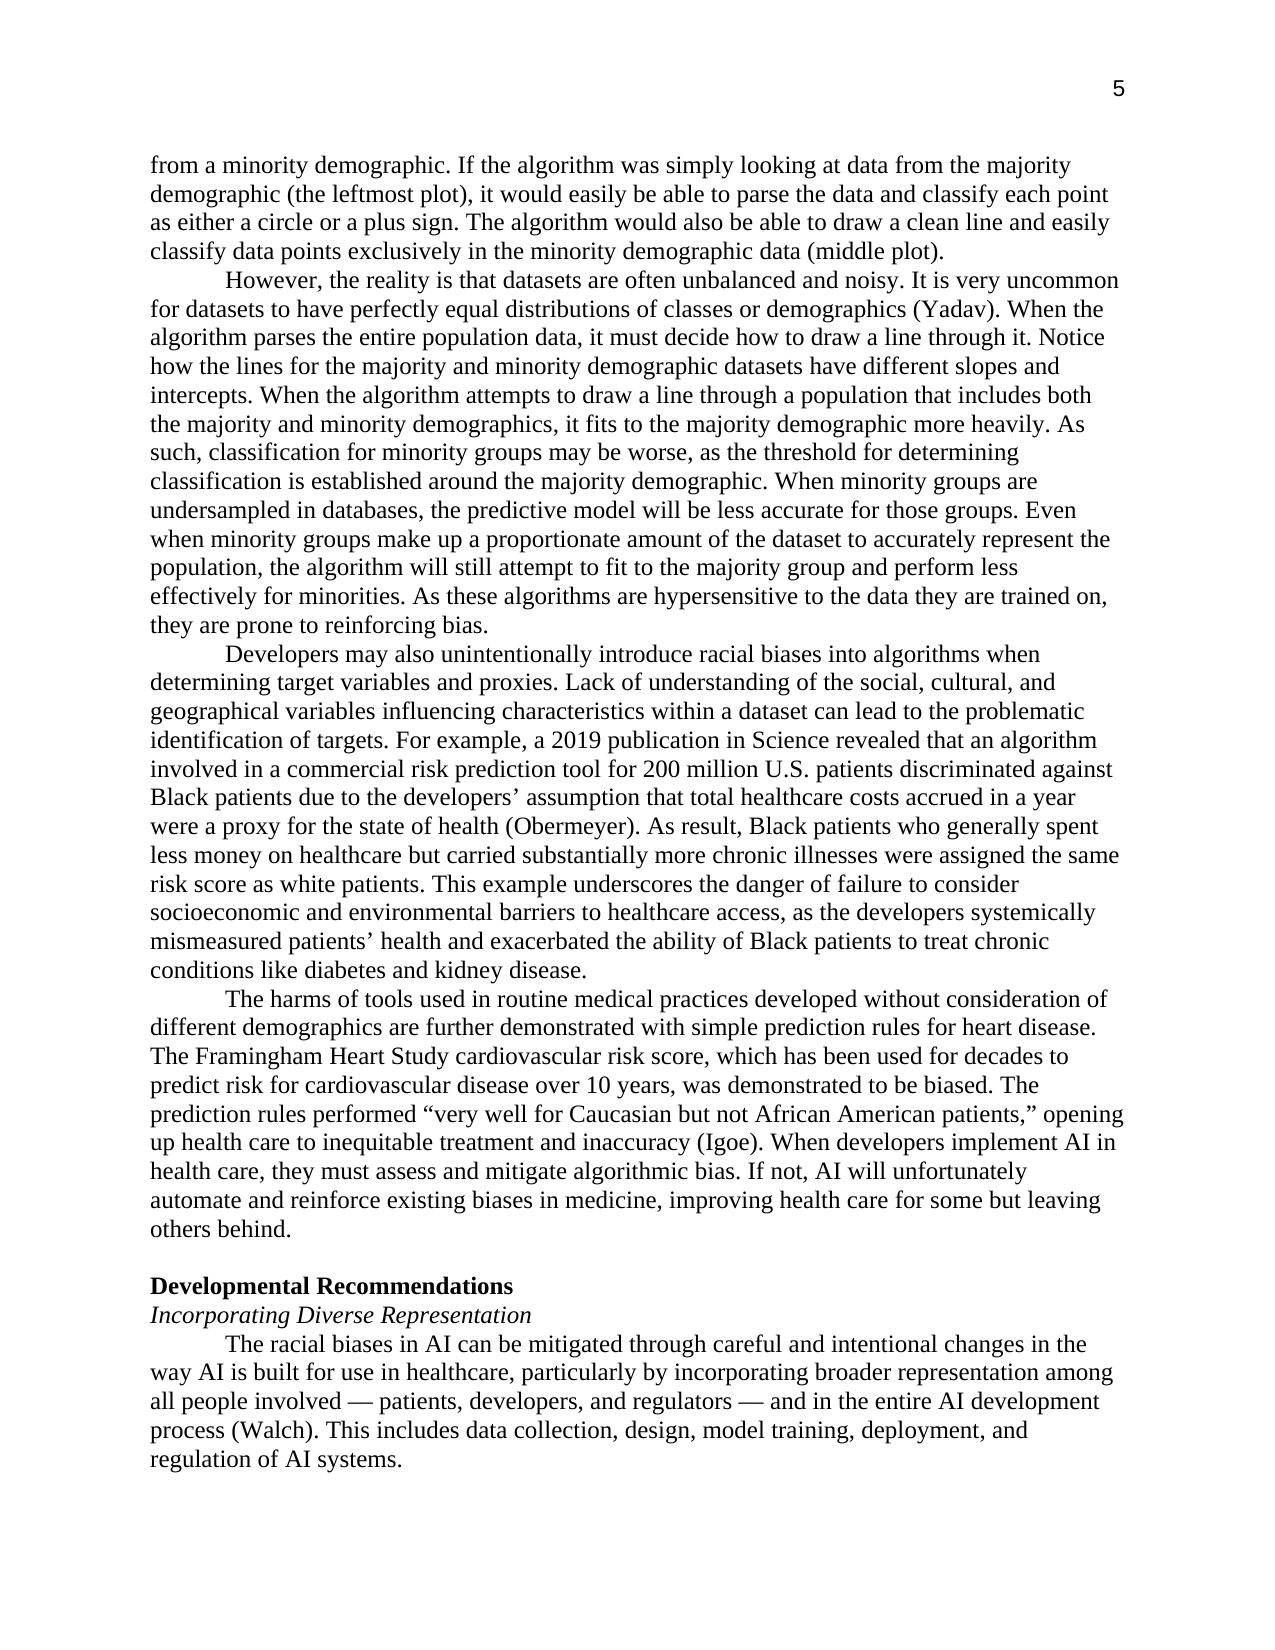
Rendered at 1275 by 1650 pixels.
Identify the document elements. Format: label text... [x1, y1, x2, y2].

text The racial biases in AI can be mitigated through careful and intentional changes in the way AI is built for use in healthcare, particularly by incorporating broader representation among all people involved –– patients, developers, and regulators –– and in the entire AI development process (Walch). This includes data collection, design, model training, deployment, and regulation of AI systems. [150, 1329, 1125, 1472]
text Developers may also unintentionally introduce racial biases into algorithms when determining target variables and proxies. Lack of understanding of the social, cultural, and geographical variables influencing characteristics within a dataset can lead to the problematic identification of targets. For example, a 2019 publication in Science revealed that an algorithm involved in a commercial risk prediction tool for 200 million U.S. patients discriminated against Black patients due to the developers’ assumption that total healthcare costs accrued in a year were a proxy for the state of health (Obermeyer). As result, Black patients who generally spent less money on healthcare but carried substantially more chronic illnesses were assigned the same risk score as white patients. This example underscores the danger of failure to consider socioeconomic and environmental barriers to healthcare access, as the developers systemically mismeasured patients’ health and exacerbated the ability of Black patients to treat chronic conditions like diabetes and kidney disease. [150, 639, 1125, 984]
text Incorporating Diverse Representation [150, 1300, 1125, 1329]
text Developmental Recommendations [150, 1271, 1125, 1300]
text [150, 150, 1125, 265]
text The harms of tools used in routine medical practices developed without consideration of different demographics are further demonstrated with simple prediction rules for heart disease. The Framingham Heart Study cardiovascular risk score, which has been used for decades to predict risk for cardiovascular disease over 10 years, was demonstrated to be biased. The prediction rules performed “very well for Caucasian but not African American patients,” opening up health care to inequitable treatment and inaccuracy (Igoe). When developers implement AI in health care, they must assess and mitigate algorithmic bias. If not, AI will unfortunately automate and reinforce existing biases in medicine, improving health care for some but leaving others behind. [150, 984, 1125, 1242]
text However, the reality is that datasets are often unbalanced and noisy. It is very uncommon for datasets to have perfectly equal distributions of classes or demographics (Yadav). When the algorithm parses the entire population data, it must decide how to draw a line through it. Notice how the lines for the majority and minority demographic datasets have different slopes and intercepts. When the algorithm attempts to draw a line through a population that includes both the majority and minority demographics, it fits to the majority demographic more heavily. As such, classification for minority groups may be worse, as the threshold for determining classification is established around the majority demographic. When minority groups are undersampled in databases, the predictive model will be less accurate for those groups. Even when minority groups make up a proportionate amount of the dataset to accurately represent the population, the algorithm will still attempt to fit to the majority group and perform less effectively for minorities. As these algorithms are hypersensitive to the data they are trained on, they are prone to reinforcing bias. [150, 265, 1125, 639]
